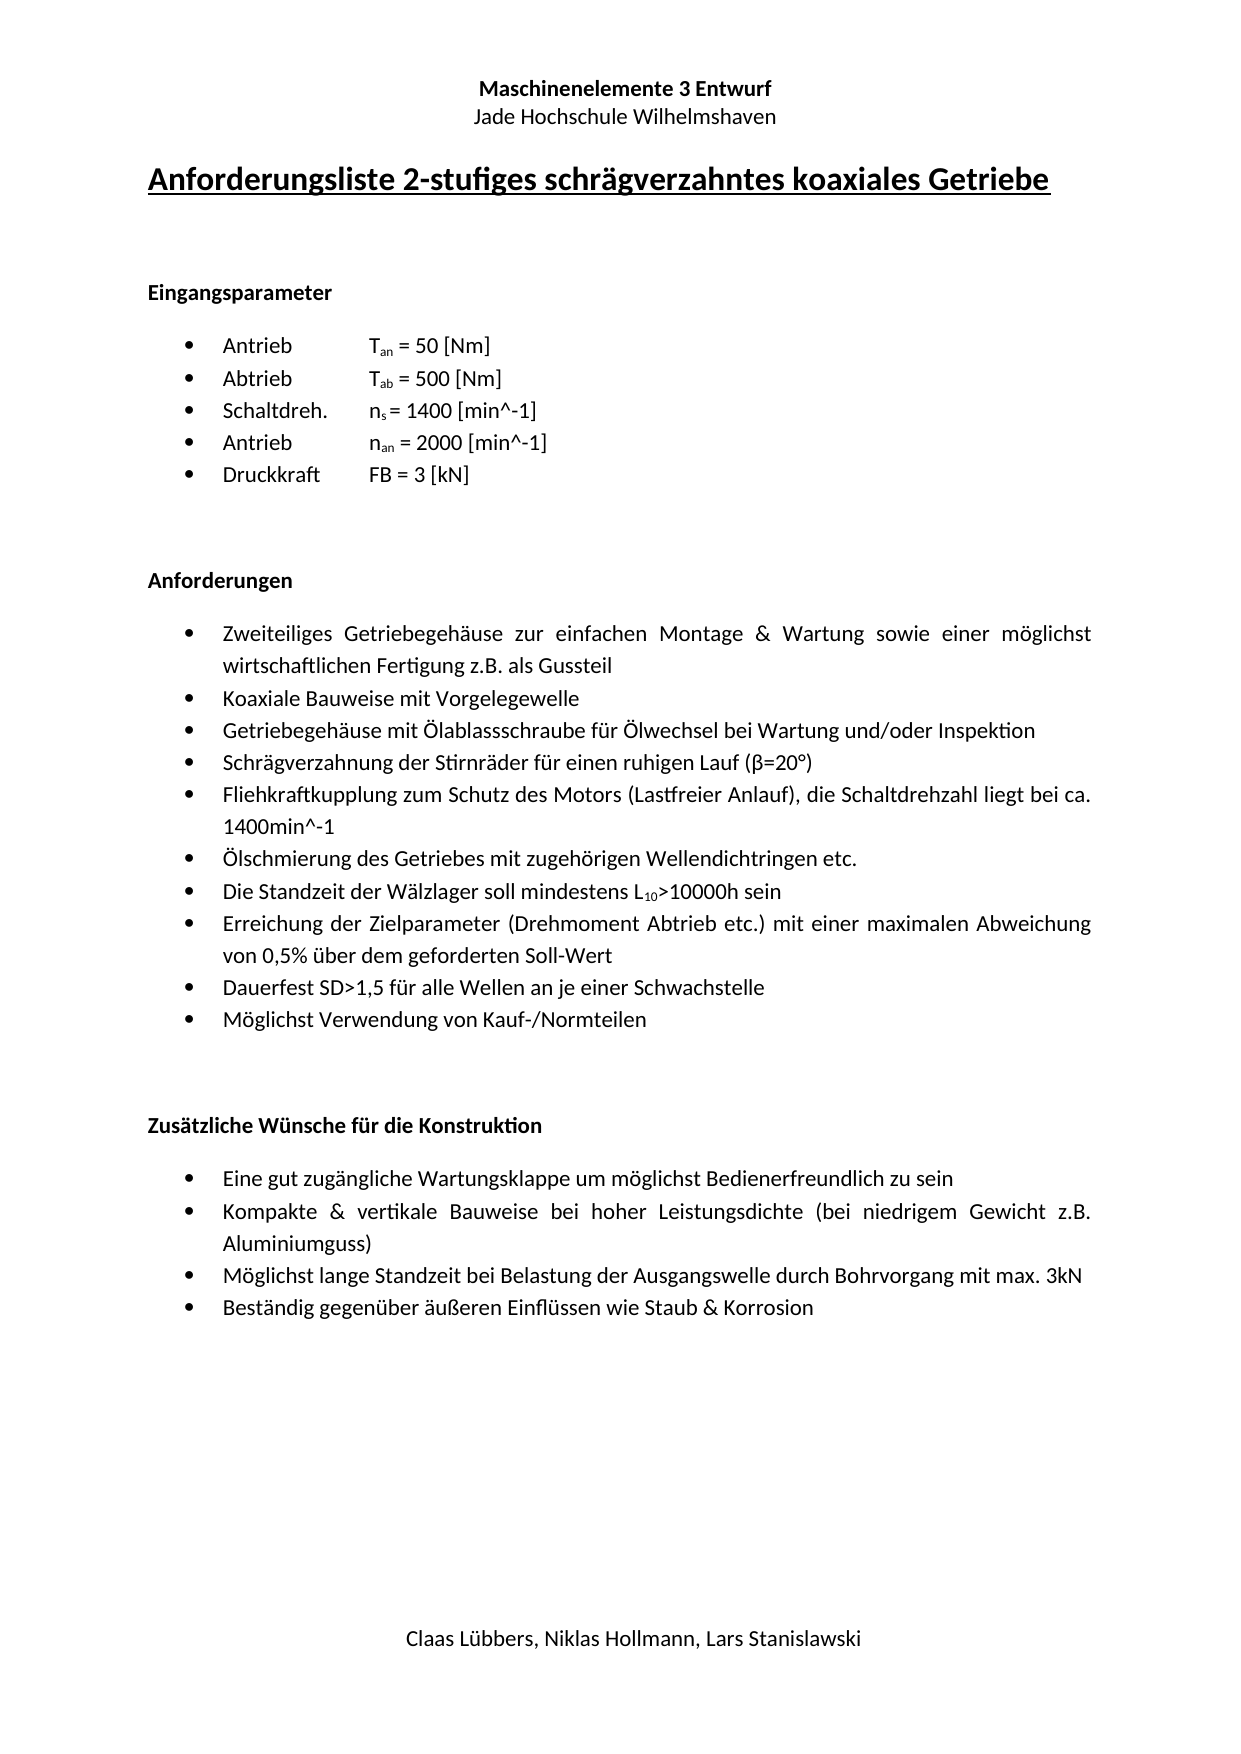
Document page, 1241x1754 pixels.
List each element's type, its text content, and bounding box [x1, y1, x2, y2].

list Die Standzeit der Wälzlager soll mindestens L10>10000h sein [185, 877, 1093, 905]
list Abtrieb Tab = 500 [Nm] [185, 364, 1093, 392]
list Möglichst lange Standzeit bei Belastung der Ausgangswelle durch Bohrvorgang mit max. 3kN [185, 1261, 1093, 1289]
list Antrieb Tan = 50 [Nm] [185, 331, 1093, 359]
list Schaltdreh. ns = 1400 [min^-1] [185, 396, 1093, 424]
text Eingangsparameter [148, 278, 1093, 306]
list Antrieb nan = 2000 [min^-1] [185, 428, 1093, 456]
list Dauerfest SD>1,5 für alle Wellen an je einer Schwachstelle [185, 973, 1093, 1001]
list Koaxiale Bauweise mit Vorgelegewelle [185, 684, 1093, 712]
list Zweiteiliges Getriebegehäuse zur einfachen Montage & Wartung sowie einer möglichst wirtschaftlichen Fertigung z.B. als Gussteil [185, 619, 1093, 679]
text Zusätzliche Wünsche für die Konstruktion [148, 1112, 1093, 1139]
list Druckkraft FB = 3 [kN] [185, 460, 1093, 488]
list Kompakte & vertikale Bauweise bei hoher Leistungsdichte (bei niedrigem Gewicht z.B. Aluminiumguss) [185, 1197, 1093, 1257]
list Beständig gegenüber äußeren Einflüssen wie Staub & Korrosion [185, 1293, 1093, 1321]
list Erreichung der Zielparameter (Drehmoment Abtrieb etc.) mit einer maximalen Abweichung von 0,5% über dem geforderten Soll-Wert [185, 909, 1093, 969]
list Getriebegehäuse mit Ölablassschraube für Ölwechsel bei Wartung und/oder Inspektion [185, 716, 1093, 744]
text Anforderungsliste 2-stufiges schrägverzahntes koaxiales Getriebe [148, 158, 1093, 198]
list Fliehkraftkupplung zum Schutz des Motors (Lastfreier Anlauf), die Schaltdrehzahl liegt bei ca. 1400min^-1 [185, 780, 1093, 840]
list Eine gut zugängliche Wartungsklappe um möglichst Bedienerfreundlich zu sein [185, 1164, 1093, 1193]
text Anforderungen [148, 566, 1093, 594]
list Möglichst Verwendung von Kauf-/Normteilen [185, 1006, 1093, 1033]
list Ölschmierung des Getriebes mit zugehörigen Wellendichtringen etc. [185, 844, 1093, 873]
list Schrägverzahnung der Stirnräder für einen ruhigen Lauf (β=20°) [185, 748, 1093, 776]
